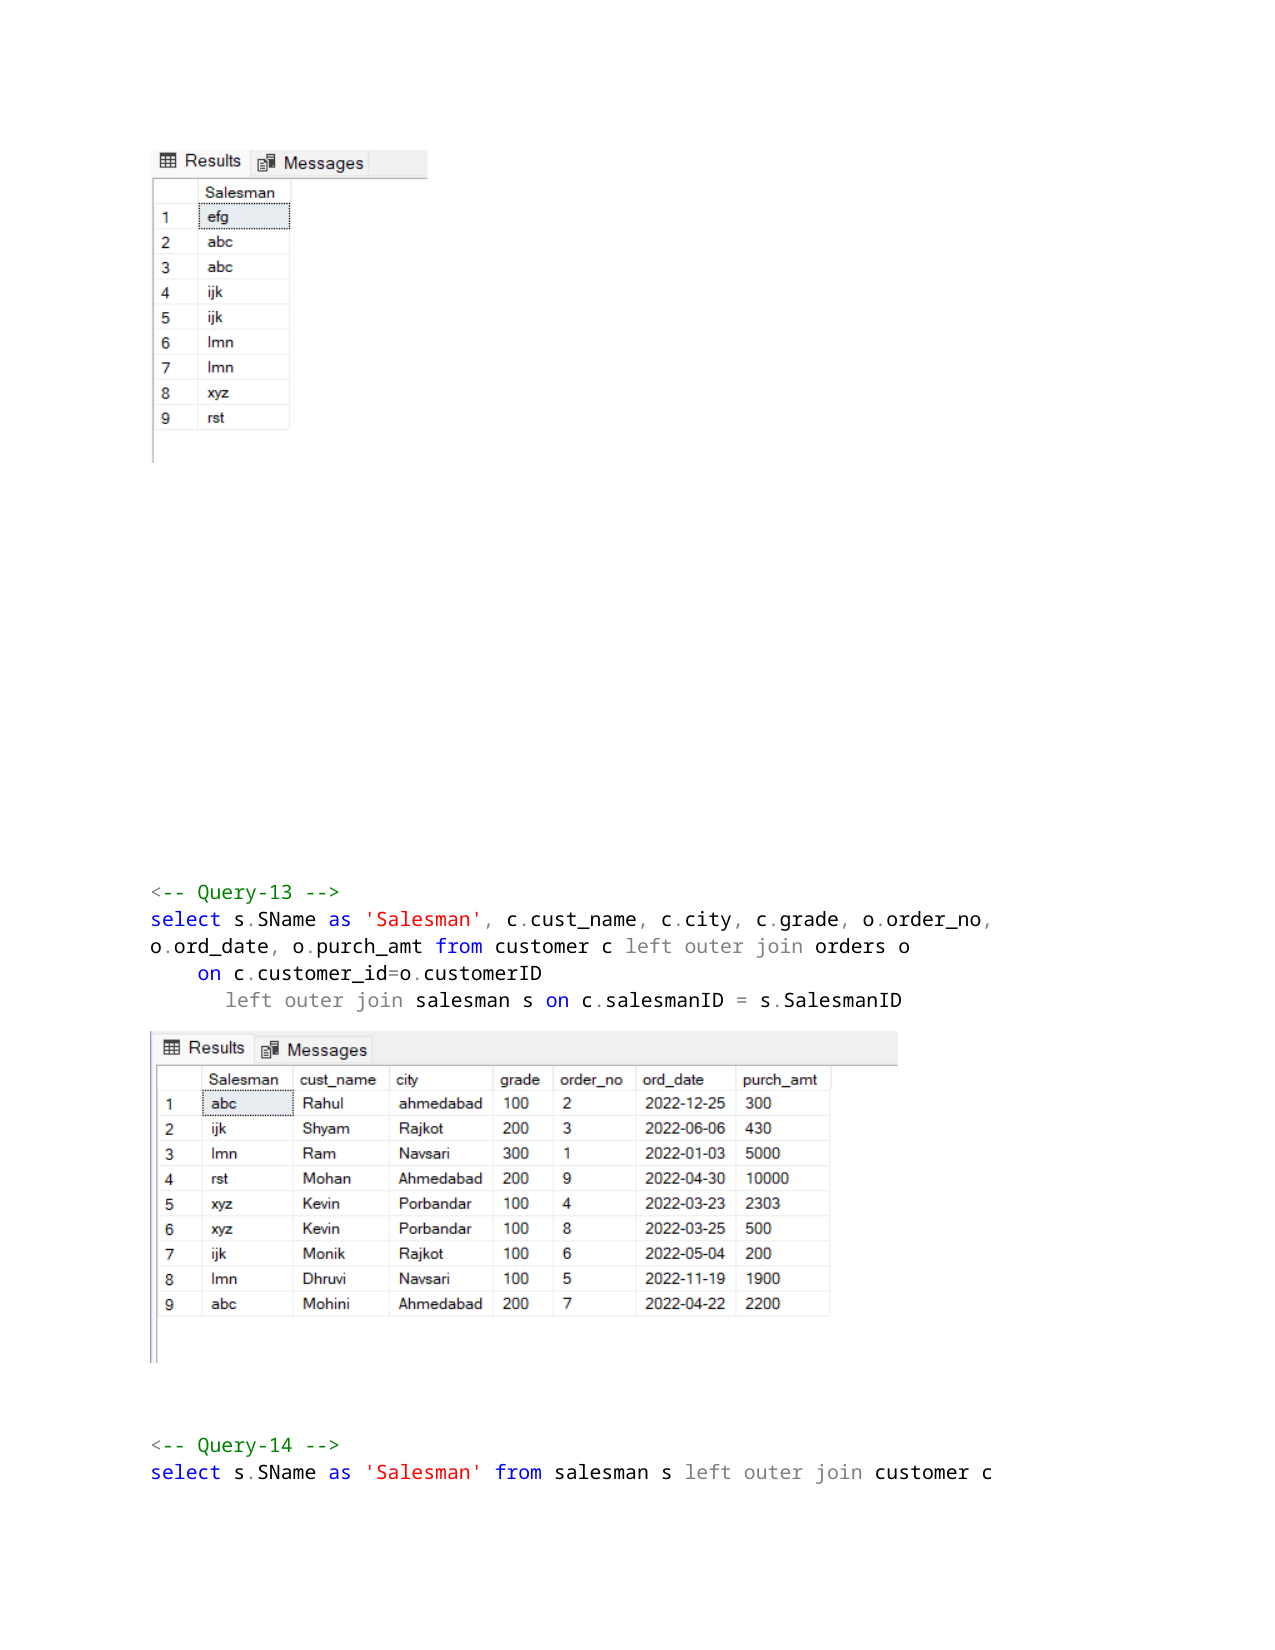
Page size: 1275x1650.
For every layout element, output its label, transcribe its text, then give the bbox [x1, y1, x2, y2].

text select s.SName as 'Salesman' from salesman s left outer join customer c [150, 1458, 1125, 1485]
text <-- Query-14 --> [150, 1431, 1125, 1458]
text on c.customer_id=o.customerID [150, 959, 1125, 986]
text left outer join salesman s on c.salesmanID = s.SalesmanID [150, 986, 1125, 1013]
picture [150, 1031, 898, 1363]
picture [150, 150, 428, 463]
text select s.SName as 'Salesman', c.cust_name, c.city, c.grade, o.order_no, o.ord_date, o.purch_amt from customer c left outer join orders o [150, 905, 1125, 959]
text <-- Query-13 --> [150, 878, 1125, 905]
